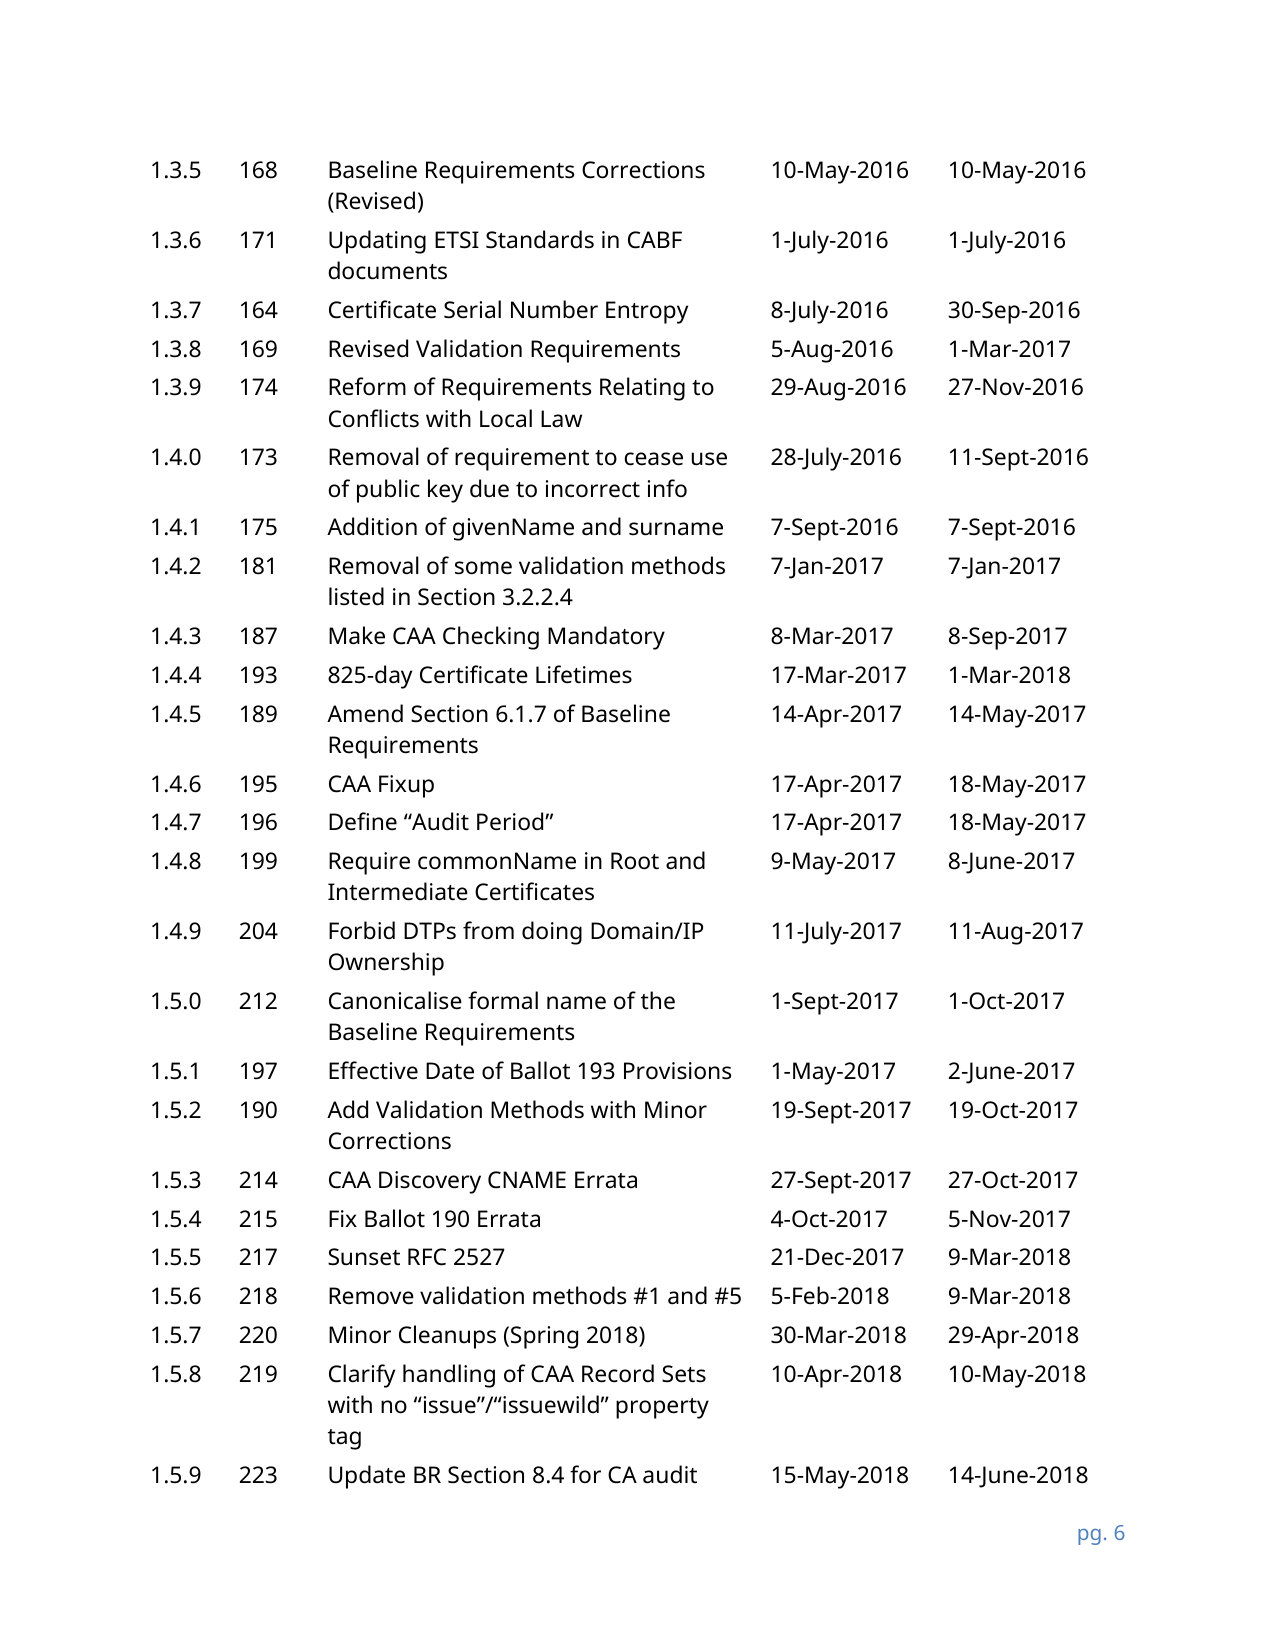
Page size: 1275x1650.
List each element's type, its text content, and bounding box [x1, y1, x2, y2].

table_cell 9-May-2017 [759, 841, 936, 911]
table_cell 10-Apr-2018 [759, 1354, 936, 1455]
table_cell 223 [227, 1455, 316, 1494]
table_cell Require commonName in Root and Intermediate Certificates [316, 841, 759, 911]
table_cell 1.5.3 [139, 1160, 227, 1199]
table_cell 9‐Mar‐2018 [936, 1276, 1114, 1315]
table_cell 164 [227, 290, 316, 329]
table_cell 1.3.9 [139, 368, 227, 437]
table_cell 174 [227, 368, 316, 437]
table_cell 14-May-2017 [936, 694, 1114, 764]
table_cell 11-July-2017 [759, 911, 936, 981]
table_cell 1.3.5 [139, 150, 227, 220]
table_cell 1.5.7 [139, 1315, 227, 1354]
table_cell 8-Sep-2017 [936, 616, 1114, 655]
table_cell 1-Sept-2017 [759, 981, 936, 1051]
table_cell 1.5.0 [139, 981, 227, 1051]
table_cell 7-Sept-2016 [759, 508, 936, 546]
table_cell 27-Nov-2016 [936, 368, 1114, 437]
table_cell 29‐Apr‐2018 [936, 1315, 1114, 1354]
table_cell 7-Jan-2017 [936, 546, 1114, 616]
table_cell 199 [227, 841, 316, 911]
table_cell 27-Sept-2017 [759, 1160, 936, 1199]
table_cell 193 [227, 655, 316, 694]
table_cell Forbid DTPs from doing Domain/IP Ownership [316, 911, 759, 981]
table_cell 217 [227, 1238, 316, 1276]
table_cell 171 [227, 220, 316, 290]
table_cell Addition of givenName and surname [316, 508, 759, 546]
table_cell 1.4.9 [139, 911, 227, 981]
table_cell 28-July-2016 [759, 438, 936, 507]
table_cell 17-Apr-2017 [759, 803, 936, 841]
table_cell 1-Oct-2017 [936, 981, 1114, 1051]
table_cell 195 [227, 764, 316, 802]
table_cell 825-day Certificate Lifetimes [316, 655, 759, 694]
table_cell 1-Mar-2017 [936, 329, 1114, 367]
table_cell CAA Discovery CNAME Errata [316, 1160, 759, 1199]
table_cell 10-May-2018 [936, 1354, 1114, 1455]
table_cell 8-Mar-2017 [759, 616, 936, 655]
table_cell 10-May-2016 [936, 150, 1114, 220]
table_cell 27-Oct-2017 [936, 1160, 1114, 1199]
table_cell 7-Jan-2017 [759, 546, 936, 616]
table_cell Updating ETSI Standards in CABF documents [316, 220, 759, 290]
table_cell 7-Sept-2016 [936, 508, 1114, 546]
table_cell Removal of requirement to cease use of public key due to incorrect info [316, 438, 759, 507]
table_cell Revised Validation Requirements [316, 329, 759, 367]
table_cell 1.5.2 [139, 1090, 227, 1160]
table_cell 5‐Feb‐2018 [759, 1276, 936, 1315]
table_cell 168 [227, 150, 316, 220]
table_cell 18-May-2017 [936, 764, 1114, 802]
table_cell Canonicalise formal name of the Baseline Requirements [316, 981, 759, 1051]
table_cell 190 [227, 1090, 316, 1160]
table_cell 175 [227, 508, 316, 546]
table_cell 29-Aug-2016 [759, 368, 936, 437]
table_cell 196 [227, 803, 316, 841]
table_cell 1.3.8 [139, 329, 227, 367]
table_cell 204 [227, 911, 316, 981]
table_cell 1.3.6 [139, 220, 227, 290]
table_cell Sunset RFC 2527 [316, 1238, 759, 1276]
table_cell 15-May-2018 [759, 1455, 936, 1494]
table_cell 173 [227, 438, 316, 507]
table_cell 212 [227, 981, 316, 1051]
table_cell 1.4.2 [139, 546, 227, 616]
table_cell Define “Audit Period” [316, 803, 759, 841]
table_cell 1.4.3 [139, 616, 227, 655]
table_cell 10-May-2016 [759, 150, 936, 220]
table_cell 4‐Oct‐2017 [759, 1199, 936, 1237]
table_cell 19-Sept-2017 [759, 1090, 936, 1160]
table_cell 215 [227, 1199, 316, 1237]
table_cell 197 [227, 1051, 316, 1090]
table_cell Minor Cleanups (Spring 2018) [316, 1315, 759, 1354]
table_cell 1.4.8 [139, 841, 227, 911]
table_cell 30-Sep-2016 [936, 290, 1114, 329]
table_cell CAA Fixup [316, 764, 759, 802]
table_cell 18-May-2017 [936, 803, 1114, 841]
table_cell 14-June-2018 [936, 1455, 1114, 1494]
table_cell 5-Aug-2016 [759, 329, 936, 367]
table_cell Baseline Requirements Corrections (Revised) [316, 150, 759, 220]
table_cell 1.4.1 [139, 508, 227, 546]
table_cell 187 [227, 616, 316, 655]
table_cell Clarify handling of CAA Record Sets with no “issue”/“issuewild” property tag [316, 1354, 759, 1455]
table_cell 1.5.8 [139, 1354, 227, 1455]
table_cell 11-Aug-2017 [936, 911, 1114, 981]
table_cell Removal of some validation methods listed in Section 3.2.2.4 [316, 546, 759, 616]
table_cell 1.3.7 [139, 290, 227, 329]
table_cell 8-July-2016 [759, 290, 936, 329]
table_cell 181 [227, 546, 316, 616]
table_cell 19-Oct-2017 [936, 1090, 1114, 1160]
table_cell Remove validation methods #1 and #5 [316, 1276, 759, 1315]
table_cell Fix Ballot 190 Errata [316, 1199, 759, 1237]
table_cell 17-Mar-2017 [759, 655, 936, 694]
table_cell 189 [227, 694, 316, 764]
table_cell 1.4.4 [139, 655, 227, 694]
table_cell 14-Apr-2017 [759, 694, 936, 764]
table_cell Effective Date of Ballot 193 Provisions [316, 1051, 759, 1090]
table_cell 9‐Mar‐2018 [936, 1238, 1114, 1276]
table_cell 1-May-2017 [759, 1051, 936, 1090]
table_cell 214 [227, 1160, 316, 1199]
table_cell 2-June-2017 [936, 1051, 1114, 1090]
table_cell Make CAA Checking Mandatory [316, 616, 759, 655]
table_cell 1.5.9 [139, 1455, 227, 1494]
table_cell 1.4.0 [139, 438, 227, 507]
table_cell Certificate Serial Number Entropy [316, 290, 759, 329]
table_cell 1.4.6 [139, 764, 227, 802]
table_cell 1.5.1 [139, 1051, 227, 1090]
table_cell 21‐Dec‐2017 [759, 1238, 936, 1276]
table_cell 169 [227, 329, 316, 367]
table_cell 17-Apr-2017 [759, 764, 936, 802]
table_cell 8-June-2017 [936, 841, 1114, 911]
table_cell 1.5.6 [139, 1276, 227, 1315]
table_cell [316, 1455, 759, 1494]
table_cell 1.5.5 [139, 1238, 227, 1276]
table_cell 220 [227, 1315, 316, 1354]
table_cell 30‐Mar‐2018 [759, 1315, 936, 1354]
table_cell Amend Section 6.1.7 of Baseline Requirements [316, 694, 759, 764]
table_cell 5‐Nov‐2017 [936, 1199, 1114, 1237]
table_cell 218 [227, 1276, 316, 1315]
table_cell 1-July-2016 [759, 220, 936, 290]
table_cell 1-Mar-2018 [936, 655, 1114, 694]
table_cell 1.4.7 [139, 803, 227, 841]
table_cell 1.4.5 [139, 694, 227, 764]
table_cell 1.5.4 [139, 1199, 227, 1237]
table_cell 1-July-2016 [936, 220, 1114, 290]
table_cell 219 [227, 1354, 316, 1455]
table_cell 11-Sept-2016 [936, 438, 1114, 507]
table_cell Reform of Requirements Relating to Conflicts with Local Law [316, 368, 759, 437]
table_cell Add Validation Methods with Minor Corrections [316, 1090, 759, 1160]
